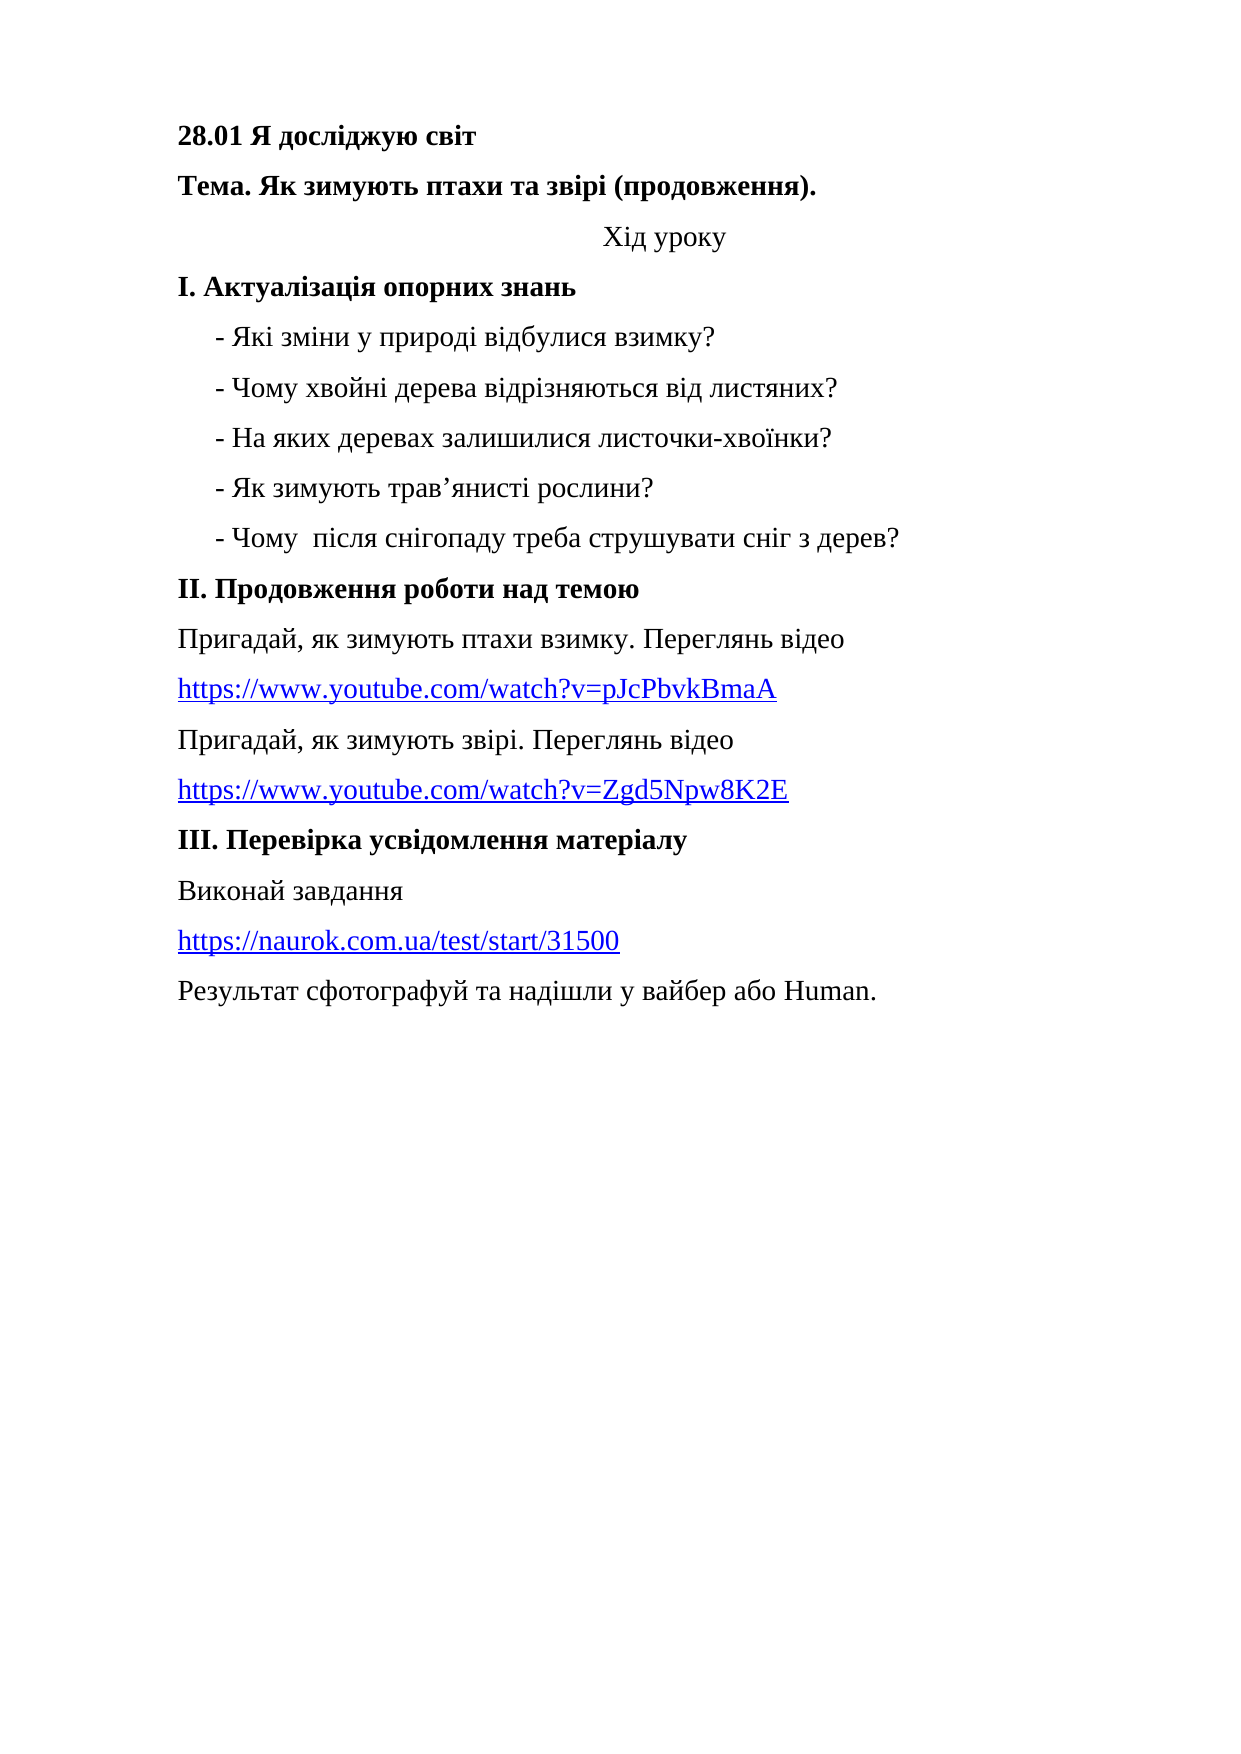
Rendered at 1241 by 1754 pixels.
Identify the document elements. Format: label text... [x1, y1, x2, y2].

text - На яких деревах залишилися листочки-хвоїнки? [215, 420, 1152, 453]
text - Як зимують трав’янисті рослини? [215, 470, 1152, 504]
text - Чому хвойні дерева відрізняються від листяних? [215, 370, 1152, 403]
text https://www.youtube.com/watch?v=Zgd5Npw8K2E [177, 772, 1152, 806]
text Тема. Як зимують птахи та звірі (продовження). [177, 168, 1152, 202]
text 28.01 Я досліджую світ [177, 118, 1152, 152]
text https://www.youtube.com/watch?v=pJcPbvkBmaA [177, 672, 1152, 705]
text Хід уроку [177, 219, 1152, 252]
text Виконай завдання [177, 873, 1152, 906]
text Пригадай, як зимують звірі. Переглянь відео [177, 722, 1152, 755]
text І. Актуалізація опорних знань [177, 269, 1152, 303]
text ІІ. Продовження роботи над темою [177, 571, 1152, 604]
text - Чому після снігопаду треба струшувати сніг з дерев? [215, 521, 1152, 554]
text Результат сфотографуй та надішли у вайбер або Human. [177, 973, 1152, 1007]
text - Які зміни у природі відбулися взимку? [215, 319, 1152, 353]
text Пригадай, як зимують птахи взимку. Переглянь відео [177, 621, 1152, 655]
text https://naurok.com.ua/test/start/31500 [177, 923, 1152, 957]
text ІІІ. Перевірка усвідомлення матеріалу [177, 822, 1152, 856]
